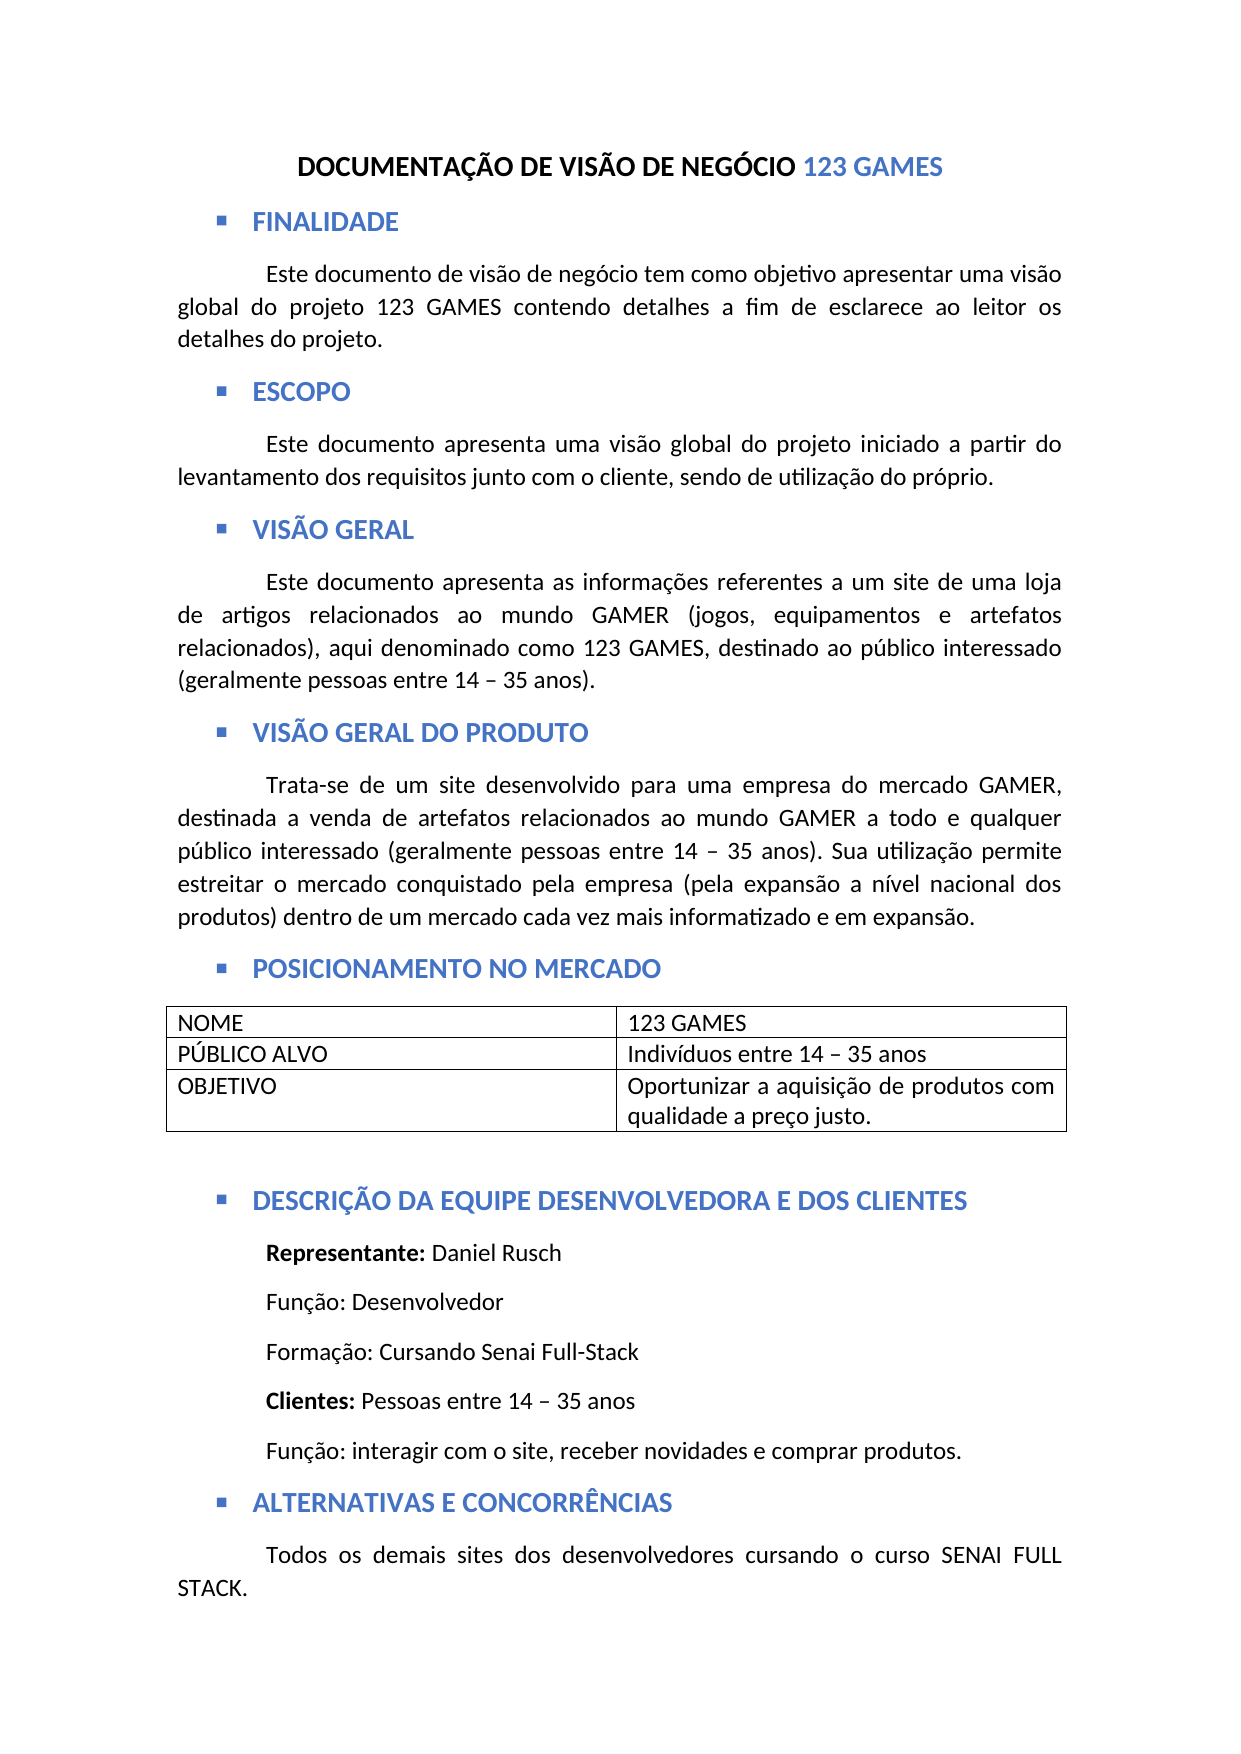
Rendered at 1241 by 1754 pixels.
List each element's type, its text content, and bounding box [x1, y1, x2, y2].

text Função: Desenvolvedor [177, 1286, 1063, 1317]
table_cell Indivíduos entre 14 – 35 anos [617, 1038, 1066, 1069]
text Formação: Cursando Senai Full-Stack [177, 1336, 1063, 1366]
table_cell Oportunizar a aquisição de produtos com qualidade a preço justo. [617, 1070, 1066, 1131]
table_header NOME [167, 1007, 616, 1037]
text Este documento apresenta uma visão global do projeto iniciado a partir do levantamento dos requisitos junto com o cliente, sendo de utilização do próprio. [177, 428, 1063, 492]
list ESCOPO [215, 373, 1063, 409]
list POSICIONAMENTO NO MERCADO [215, 951, 1063, 986]
text Clientes: Pessoas entre 14 – 35 anos [177, 1385, 1063, 1416]
list ALTERNATIVAS E CONCORRÊNCIAS [215, 1484, 1063, 1520]
text Trata-se de um site desenvolvido para uma empresa do mercado GAMER, destinada a venda de artefatos relacionados ao mundo GAMER a todo e qualquer público interessado (geralmente pessoas entre 14 – 35 anos). Sua utilização permite estreitar o mercado conquistado pela empresa (pela expansão a nível nacional dos produtos) dentro de um mercado cada vez mais informatizado e em expansão. [177, 769, 1063, 932]
text Função: interagir com o site, receber novidades e comprar produtos. [177, 1435, 1063, 1466]
text Representante: Daniel Rusch [177, 1237, 1063, 1267]
text Todos os demais sites dos desenvolvedores cursando o curso SENAI FULL STACK. [177, 1540, 1063, 1603]
list VISÃO GERAL [215, 511, 1063, 546]
text Este documento apresenta as informações referentes a um site de uma loja de artigos relacionados ao mundo GAMER (jogos, equipamentos e artefatos relacionados), aqui denominado como 123 GAMES, destinado ao público interessado (geralmente pessoas entre 14 – 35 anos). [177, 566, 1063, 695]
text DOCUMENTAÇÃO DE VISÃO DE NEGÓCIO 123 GAMES [177, 148, 1063, 183]
list FINALIDADE [215, 203, 1063, 238]
table_cell OBJETIVO [167, 1070, 616, 1131]
text Este documento de visão de negócio tem como objetivo apresentar uma visão global do projeto 123 GAMES contendo detalhes a fim de esclarece ao leitor os detalhes do projeto. [177, 258, 1063, 354]
list DESCRIÇÃO DA EQUIPE DESENVOLVEDORA E DOS CLIENTES [215, 1182, 1063, 1217]
list VISÃO GERAL DO PRODUTO [215, 714, 1063, 750]
table_header 123 GAMES [617, 1007, 1066, 1037]
table_cell PÚBLICO ALVO [167, 1038, 616, 1069]
